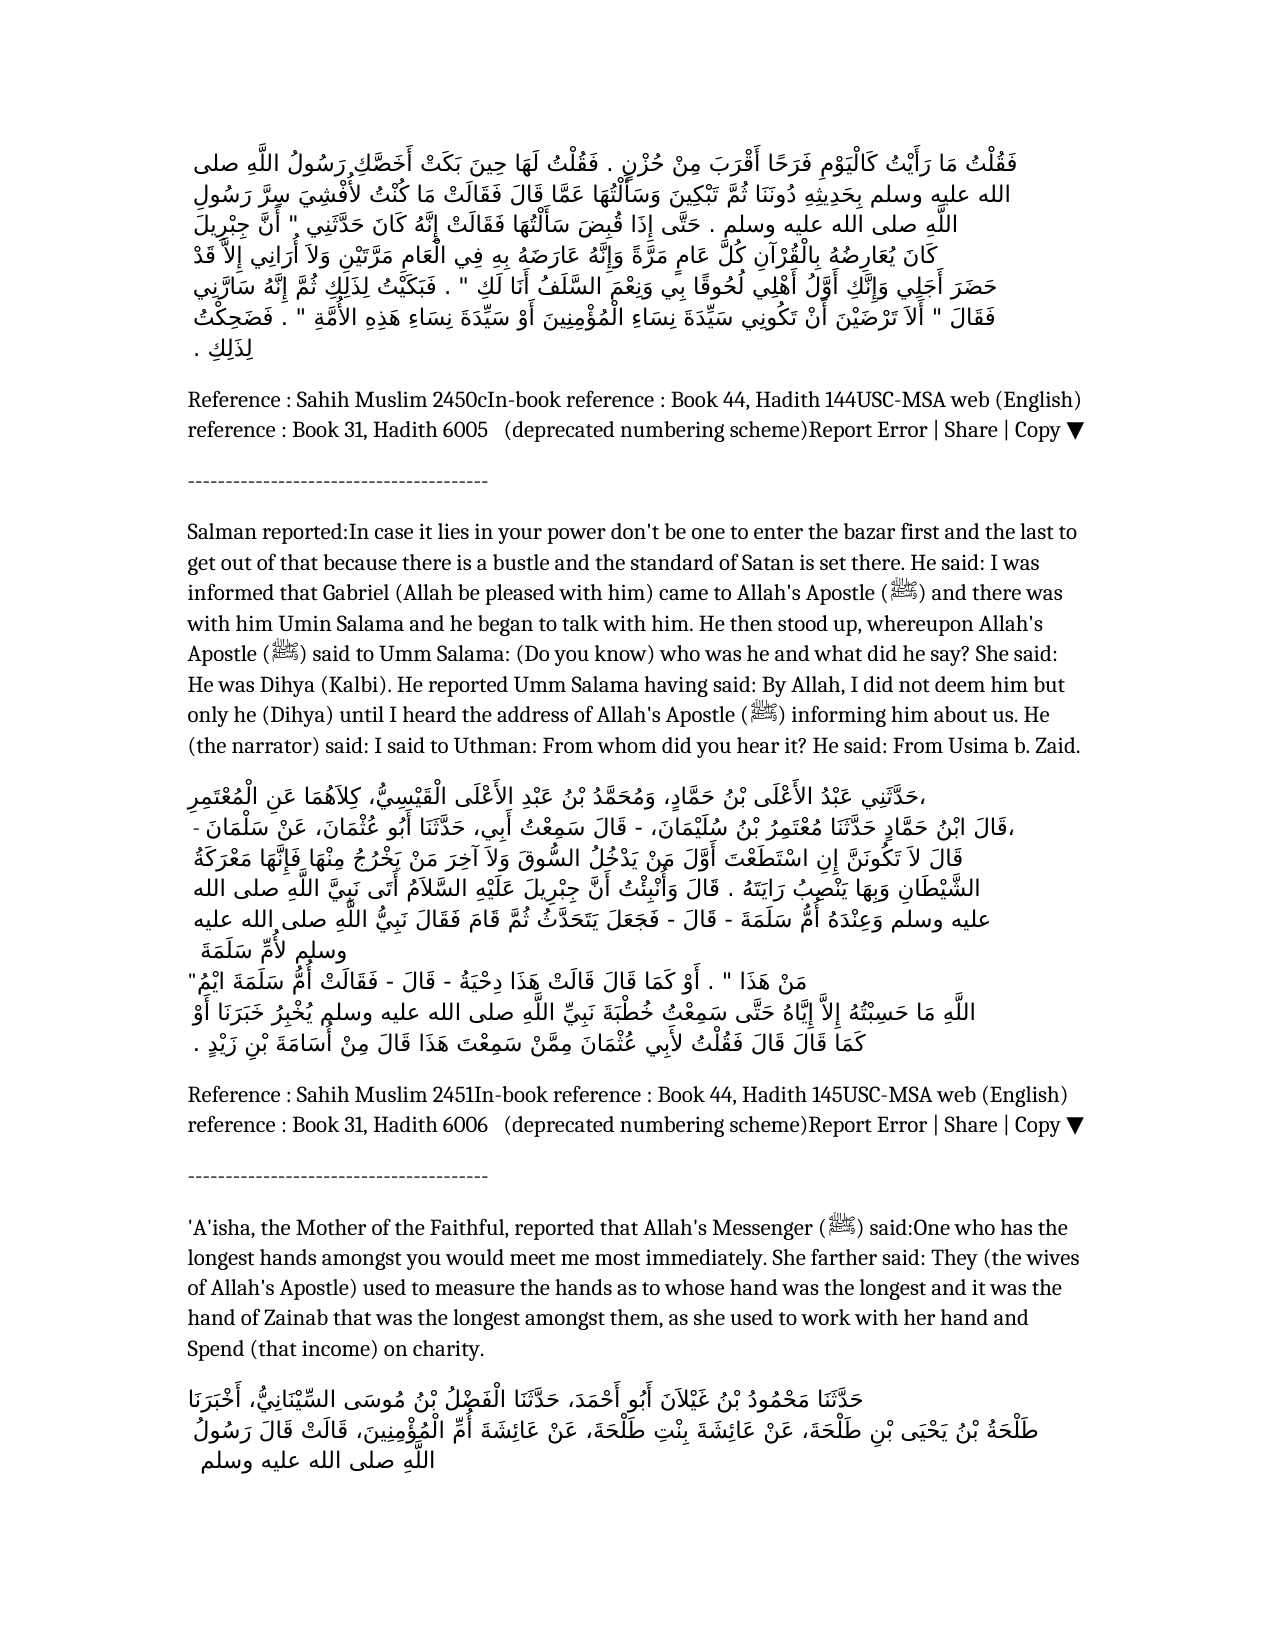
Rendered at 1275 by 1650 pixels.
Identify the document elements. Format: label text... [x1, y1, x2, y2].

text حَدَّثَنِي عَبْدُ الأَعْلَى بْنُ حَمَّادٍ، وَمُحَمَّدُ بْنُ عَبْدِ الأَعْلَى الْقَيْسِيُّ، كِلاَهُمَا عَنِ الْمُعْتَمِرِ، - قَالَ ابْنُ حَمَّادٍ حَدَّثَنَا مُعْتَمِرُ بْنُ سُلَيْمَانَ، - قَالَ سَمِعْتُ أَبِي، حَدَّثَنَا أَبُو عُثْمَانَ، عَنْ سَلْمَانَ، قَالَ لاَ تَكُونَنَّ إِنِ اسْتَطَعْتَ أَوَّلَ مَنْ يَدْخُلُ السُّوقَ وَلاَ آخِرَ مَنْ يَخْرُجُ مِنْهَا فَإِنَّهَا مَعْرَكَةُ الشَّيْطَانِ وَبِهَا يَنْصِبُ رَايَتَهُ ‏.‏ قَالَ وَأُنْبِئْتُ أَنَّ جِبْرِيلَ عَلَيْهِ السَّلاَمُ أَتَى نَبِيَّ اللَّهِ صلى الله عليه وسلم وَعِنْدَهُ أُمُّ سَلَمَةَ - قَالَ - فَجَعَلَ يَتَحَدَّثُ ثُمَّ قَامَ فَقَالَ نَبِيُّ اللَّهِ صلى الله عليه وسلم لأُمِّ سَلَمَةَ ‏ "‏ مَنْ هَذَا ‏"‏ ‏.‏ أَوْ كَمَا قَالَ قَالَتْ هَذَا دِحْيَةُ - قَالَ - فَقَالَتْ أُمُّ سَلَمَةَ ايْمُ اللَّهِ مَا حَسِبْتُهُ إِلاَّ إِيَّاهُ حَتَّى سَمِعْتُ خُطْبَةَ نَبِيِّ اللَّهِ صلى الله عليه وسلم يُخْبِرُ خَبَرَنَا أَوْ كَمَا قَالَ قَالَ فَقُلْتُ لأَبِي عُثْمَانَ مِمَّنْ سَمِعْتَ هَذَا قَالَ مِنْ أُسَامَةَ بْنِ زَيْدٍ ‏.‏ [187, 783, 1087, 1057]
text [187, 1386, 1087, 1475]
text ---------------------------------------- [187, 1163, 1087, 1189]
text ---------------------------------------- [187, 468, 1087, 494]
text Salman reported:In case it lies in your power don't be one to enter the bazar first and the last to get out of that because there is a bustle and the standard of Satan is set there. He said: I was informed that Gabriel (Allah be pleased with him) came to Allah's Apostle (ﷺ) and there was with him Umin Salama and he began to talk with him. He then stood up, whereupon Allah's Apostle (ﷺ) said to Umm Salama: (Do you know) who was he and what did he say? She said: He was Dihya (Kalbi). He reported Umm Salama having said: By Allah, I did not deem him but only he (Dihya) until I heard the address of Allah's Apostle (ﷺ) informing him about us. He (the narrator) said: I said to Uthman: From whom did you hear it? He said: From Usima b. Zaid. [187, 519, 1087, 759]
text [187, 150, 1087, 362]
text Reference : Sahih Muslim 2450cIn-book reference : Book 44, Hadith 144USC-MSA web (English) reference : Book 31, Hadith 6005 (deprecated numbering scheme)Report Error | Share | Copy ▼ [187, 387, 1087, 443]
text Reference : Sahih Muslim 2451In-book reference : Book 44, Hadith 145USC-MSA web (English) reference : Book 31, Hadith 6006 (deprecated numbering scheme)Report Error | Share | Copy ▼ [187, 1082, 1087, 1138]
text 'A'isha, the Mother of the Faithful, reported that Allah's Messenger (ﷺ) said:One who has the longest hands amongst you would meet me most immediately. She farther said: They (the wives of Allah's Apostle) used to measure the hands as to whose hand was the longest and it was the hand of Zainab that was the longest amongst them, as she used to work with her hand and Spend (that income) on charity. [187, 1214, 1087, 1362]
